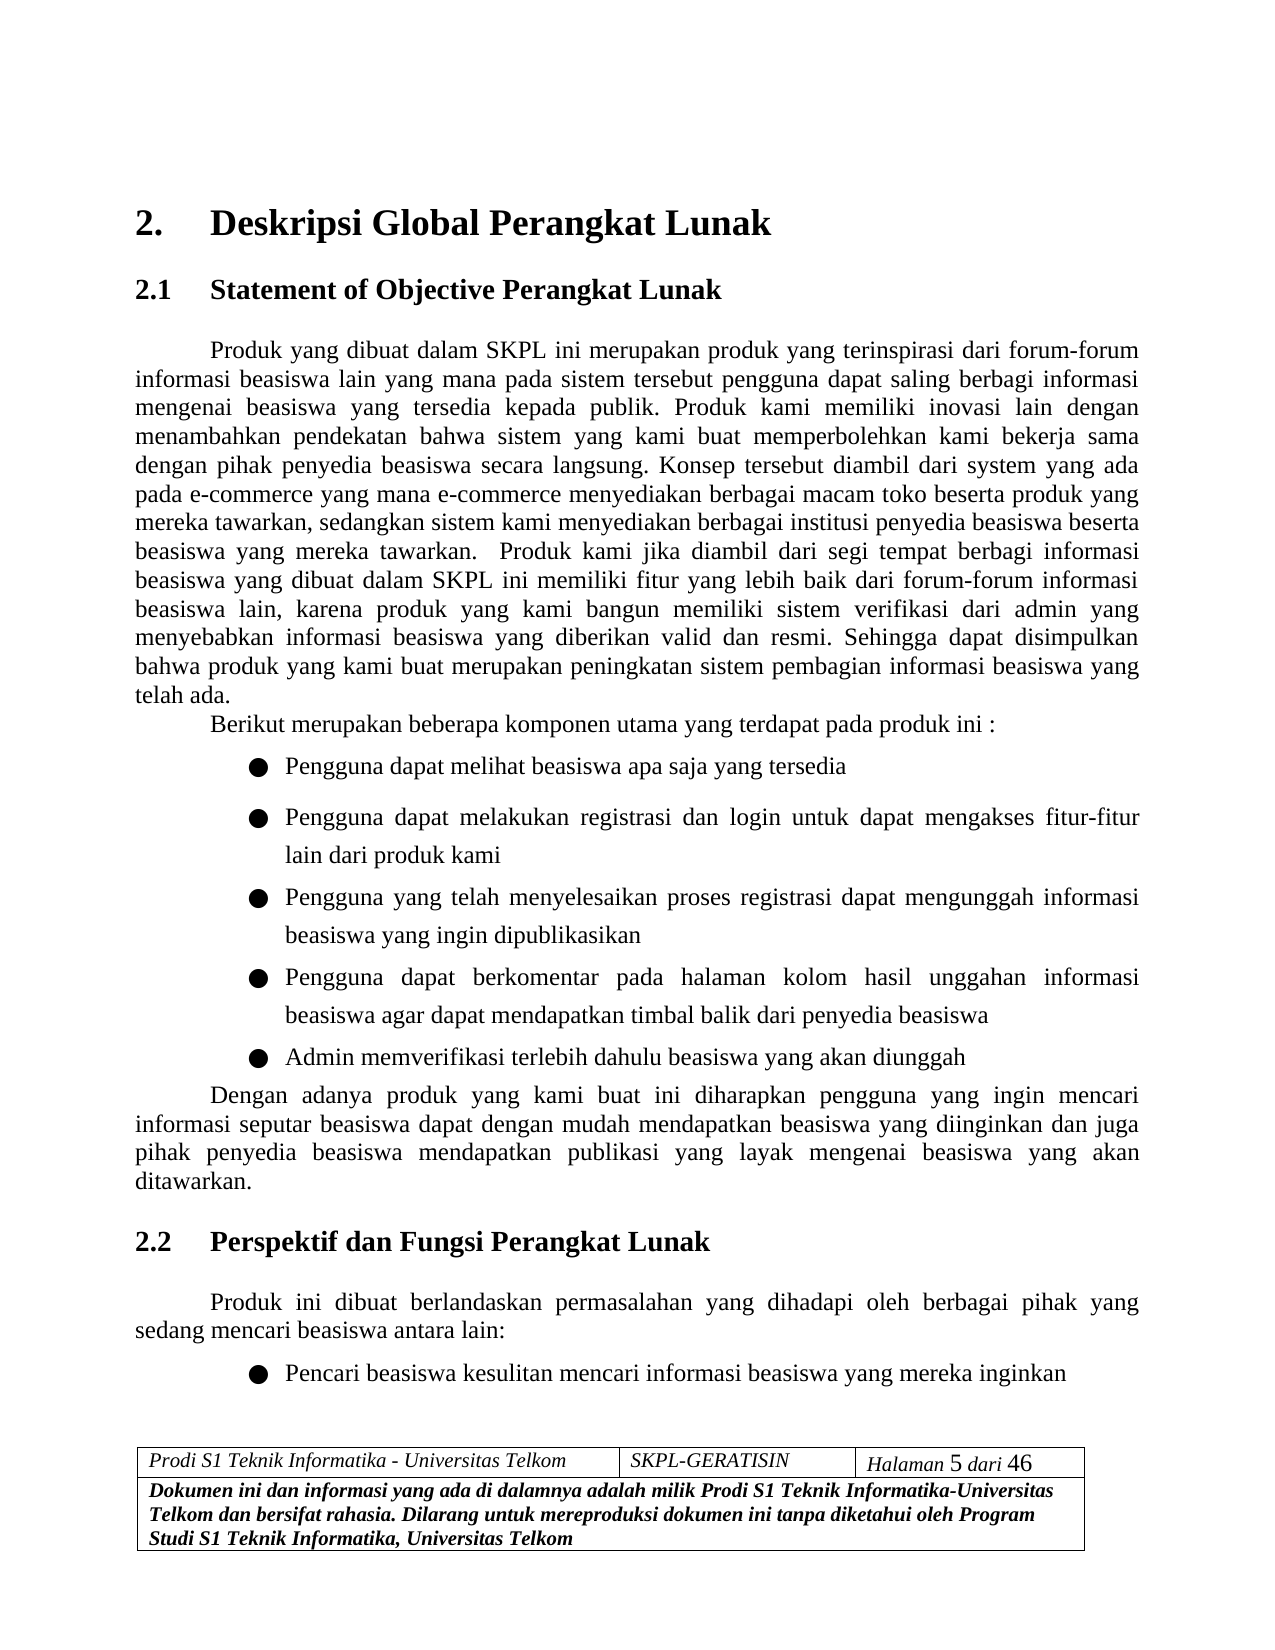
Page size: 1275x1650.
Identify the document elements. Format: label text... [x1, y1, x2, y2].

text Berikut merupakan beberapa komponen utama yang terdapat pada produk ini : [135, 709, 1140, 737]
subtitle Statement of Objective Perangkat Lunak [135, 272, 1140, 306]
text Produk ini dibuat berlandaskan permasalahan yang dihadapi oleh berbagai pihak yang sedang mencari beasiswa antara lain: [135, 1287, 1140, 1344]
subtitle Deskripsi Global Perangkat Lunak [135, 200, 1140, 243]
list Pengguna dapat melihat beasiswa apa saja yang tersedia [247, 737, 1140, 789]
list Pengguna dapat berkomentar pada halaman kolom hasil unggahan informasi beasiswa agar dapat mendapatkan timbal balik dari penyedia beasiswa [247, 949, 1140, 1029]
text Produk yang dibuat dalam SKPL ini merupakan produk yang terinspirasi dari forum-forum informasi beasiswa lain yang mana pada sistem tersebut pengguna dapat saling berbagi informasi mengenai beasiswa yang tersedia kepada publik. Produk kami memiliki inovasi lain dengan menambahkan pendekatan bahwa sistem yang kami buat memperbolehkan kami bekerja sama dengan pihak penyedia beasiswa secara langsung. Konsep tersebut diambil dari system yang ada pada e-commerce yang mana e-commerce menyediakan berbagai macam toko beserta produk yang mereka tawarkan, sedangkan sistem kami menyediakan berbagai institusi penyedia beasiswa beserta beasiswa yang mereka tawarkan. Produk kami jika diambil dari segi tempat berbagi informasi beasiswa yang dibuat dalam SKPL ini memiliki fitur yang lebih baik dari forum-forum informasi beasiswa lain, karena produk yang kami bangun memiliki sistem verifikasi dari admin yang menyebabkan informasi beasiswa yang diberikan valid dan resmi. Sehingga dapat disimpulkan bahwa produk yang kami buat merupakan peningkatan sistem pembagian informasi beasiswa yang telah ada. [135, 335, 1140, 709]
list Admin memverifikasi terlebih dahulu beasiswa yang akan diunggah [247, 1029, 1140, 1080]
list Pencari beasiswa kesulitan mencari informasi beasiswa yang mereka inginkan [247, 1344, 1140, 1396]
text Dengan adanya produk yang kami buat ini diharapkan pengguna yang ingin mencari informasi seputar beasiswa dapat dengan mudah mendapatkan beasiswa yang diinginkan dan juga pihak penyedia beasiswa mendapatkan publikasi yang layak mengenai beasiswa yang akan ditawarkan. [135, 1080, 1140, 1195]
subtitle Perspektif dan Fungsi Perangkat Lunak [135, 1224, 1140, 1258]
list Pengguna yang telah menyelesaikan proses registrasi dapat mengunggah informasi beasiswa yang ingin dipublikasikan [247, 869, 1140, 949]
list Pengguna dapat melakukan registrasi dan login untuk dapat mengakses fitur-fitur lain dari produk kami [247, 789, 1140, 869]
